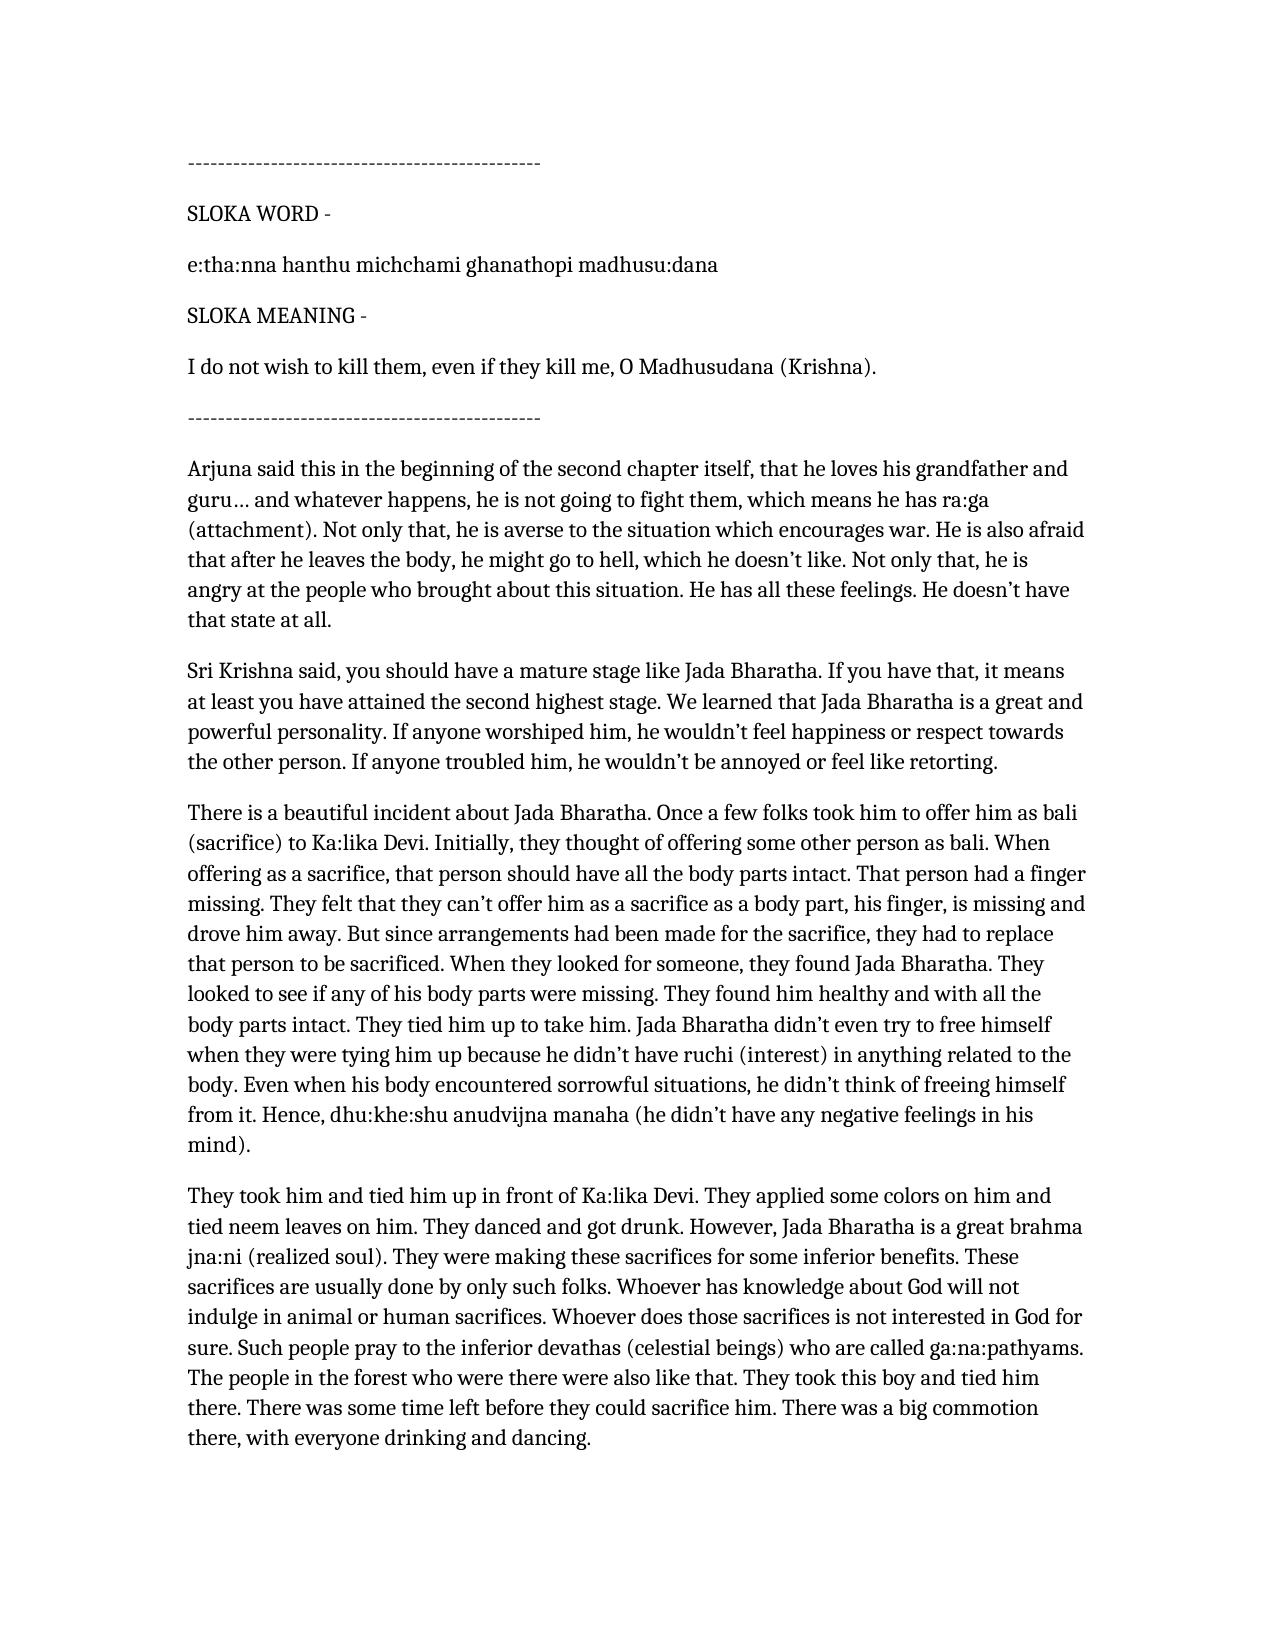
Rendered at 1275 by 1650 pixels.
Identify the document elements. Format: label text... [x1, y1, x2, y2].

text ----------------------------------------------- [187, 405, 1087, 432]
text SLOKA MEANING - [187, 303, 1087, 329]
text Arjuna said this in the beginning of the second chapter itself, that he loves his grandfather and guru… and whatever happens, he is not going to fight them, which means he has ra:ga (attachment). Not only that, he is averse to the situation which encourages war. He is also afraid that after he leaves the body, he might go to hell, which he doesn’t like. Not only that, he is angry at the people who brought about this situation. He has all these feelings. He doesn’t have that state at all. [187, 456, 1087, 634]
text SLOKA WORD - [187, 201, 1087, 227]
text Sri Krishna said, you should have a mature stage like Jada Bharatha. If you have that, it means at least you have attained the second highest stage. We learned that Jada Bharatha is a great and powerful personality. If anyone worshiped him, he wouldn’t feel happiness or respect towards the other person. If anyone troubled him, he wouldn’t be annoyed or feel like retorting. [187, 658, 1087, 775]
text There is a beautiful incident about Jada Bharatha. Once a few folks took him to offer him as bali (sacrifice) to Ka:lika Devi. Initially, they thought of offering some other person as bali. When offering as a sacrifice, that person should have all the body parts intact. That person had a finger missing. They felt that they can’t offer him as a sacrifice as a body part, his finger, is missing and drove him away. But since arrangements had been made for the sacrifice, they had to replace that person to be sacrificed. When they looked for someone, they found Jada Bharatha. They looked to see if any of his body parts were missing. They found him healthy and with all the body parts intact. They tied him up to take him. Jada Bharatha didn’t even try to free himself when they were tying him up because he didn’t have ruchi (interest) in anything related to the body. Even when his body encountered sorrowful situations, he didn’t think of freeing himself from it. Hence, dhu:khe:shu anudvijna manaha (he didn’t have any negative feelings in his mind). [187, 800, 1087, 1159]
text e:tha:nna hanthu michchami ghanathopi madhusu:dana [187, 252, 1087, 278]
text ----------------------------------------------- [187, 150, 1087, 176]
text They took him and tied him up in front of Ka:lika Devi. They applied some colors on him and tied neem leaves on him. They danced and got drunk. However, Jada Bharatha is a great brahma jna:ni (realized soul). They were making these sacrifices for some inferior benefits. These sacrifices are usually done by only such folks. Whoever has knowledge about God will not indulge in animal or human sacrifices. Whoever does those sacrifices is not interested in God for sure. Such people pray to the inferior devathas (celestial beings) who are called ga:na:pathyams. The people in the forest who were there were also like that. They took this boy and tied him there. There was some time left before they could sacrifice him. There was a big commotion there, with everyone drinking and dancing. [187, 1183, 1087, 1451]
text I do not wish to kill them, even if they kill me, O Madhusudana (Krishna). [187, 354, 1087, 381]
